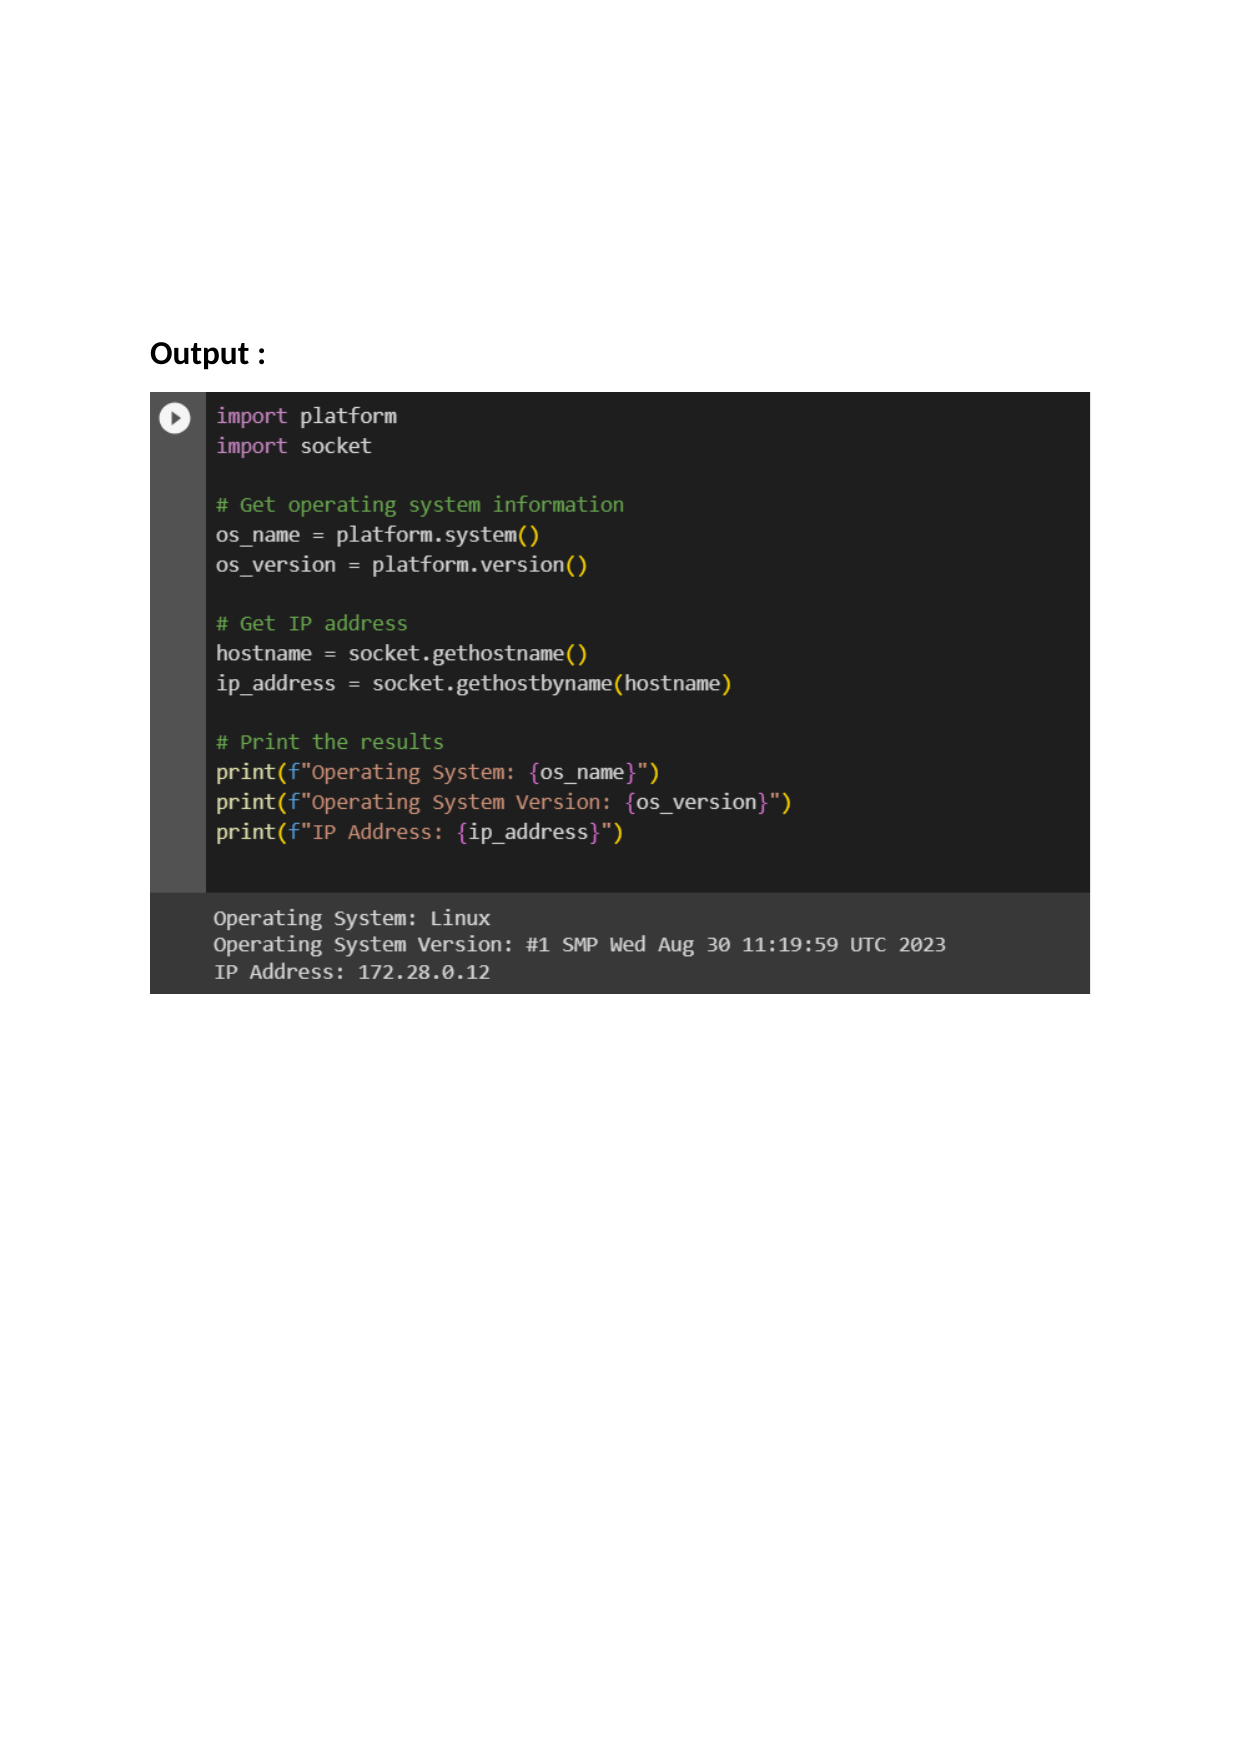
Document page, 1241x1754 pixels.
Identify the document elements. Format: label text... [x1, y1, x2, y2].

text Output : [150, 332, 1090, 373]
picture [150, 392, 1091, 994]
